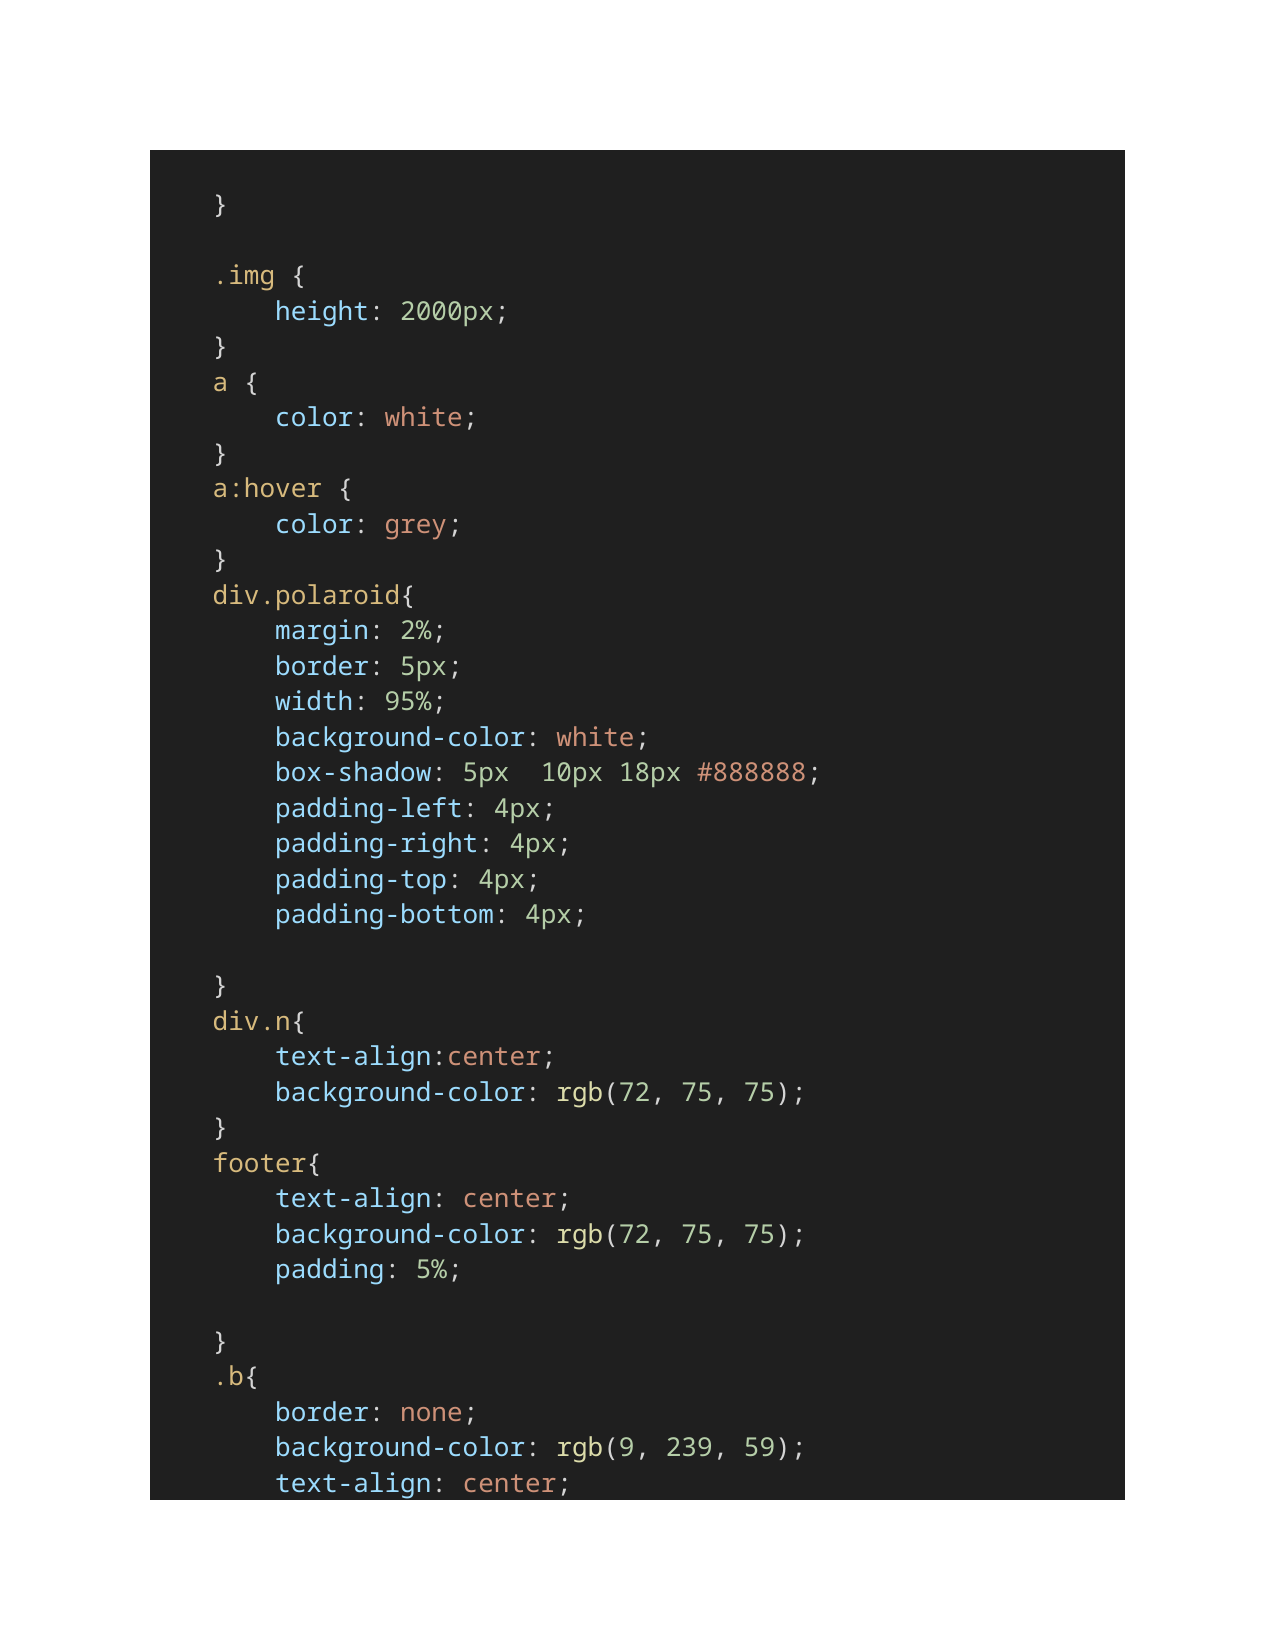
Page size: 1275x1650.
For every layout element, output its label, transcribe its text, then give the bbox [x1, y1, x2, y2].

text } [150, 186, 1125, 221]
text .b{ [150, 1358, 1125, 1393]
text text-align: center; [150, 1180, 1125, 1216]
text text-align:center; [150, 1038, 1125, 1073]
text .img { [150, 257, 1125, 292]
text color: grey; [150, 505, 1125, 541]
text } [150, 1109, 1125, 1144]
text a:hover { [150, 470, 1125, 505]
text background-color: rgb(9, 239, 59); [150, 1429, 1125, 1464]
text } [150, 328, 1125, 363]
text a { [150, 363, 1125, 399]
text div.n{ [150, 1002, 1125, 1038]
text padding: 5%; [150, 1251, 1125, 1287]
text div.polaroid{ [150, 576, 1125, 612]
text border: none; [150, 1393, 1125, 1429]
text } [150, 541, 1125, 576]
text height: 2000px; [150, 292, 1125, 328]
text padding-left: 4px; [150, 789, 1125, 825]
text padding-bottom: 4px; [150, 896, 1125, 931]
text footer{ [150, 1144, 1125, 1180]
text background-color: rgb(72, 75, 75); [150, 1216, 1125, 1251]
text color: white; [150, 399, 1125, 434]
text background-color: white; [150, 718, 1125, 754]
text padding-top: 4px; [150, 860, 1125, 896]
text width: 95%; [150, 683, 1125, 718]
text padding-right: 4px; [150, 825, 1125, 860]
text background-color: rgb(72, 75, 75); [150, 1073, 1125, 1109]
text } [150, 967, 1125, 1002]
text text-align: center; [150, 1464, 1125, 1500]
text box-shadow: 5px 10px 18px #888888; [150, 754, 1125, 789]
text } [150, 434, 1125, 470]
text border: 5px; [150, 647, 1125, 683]
text margin: 2%; [150, 612, 1125, 647]
text } [150, 1322, 1125, 1358]
